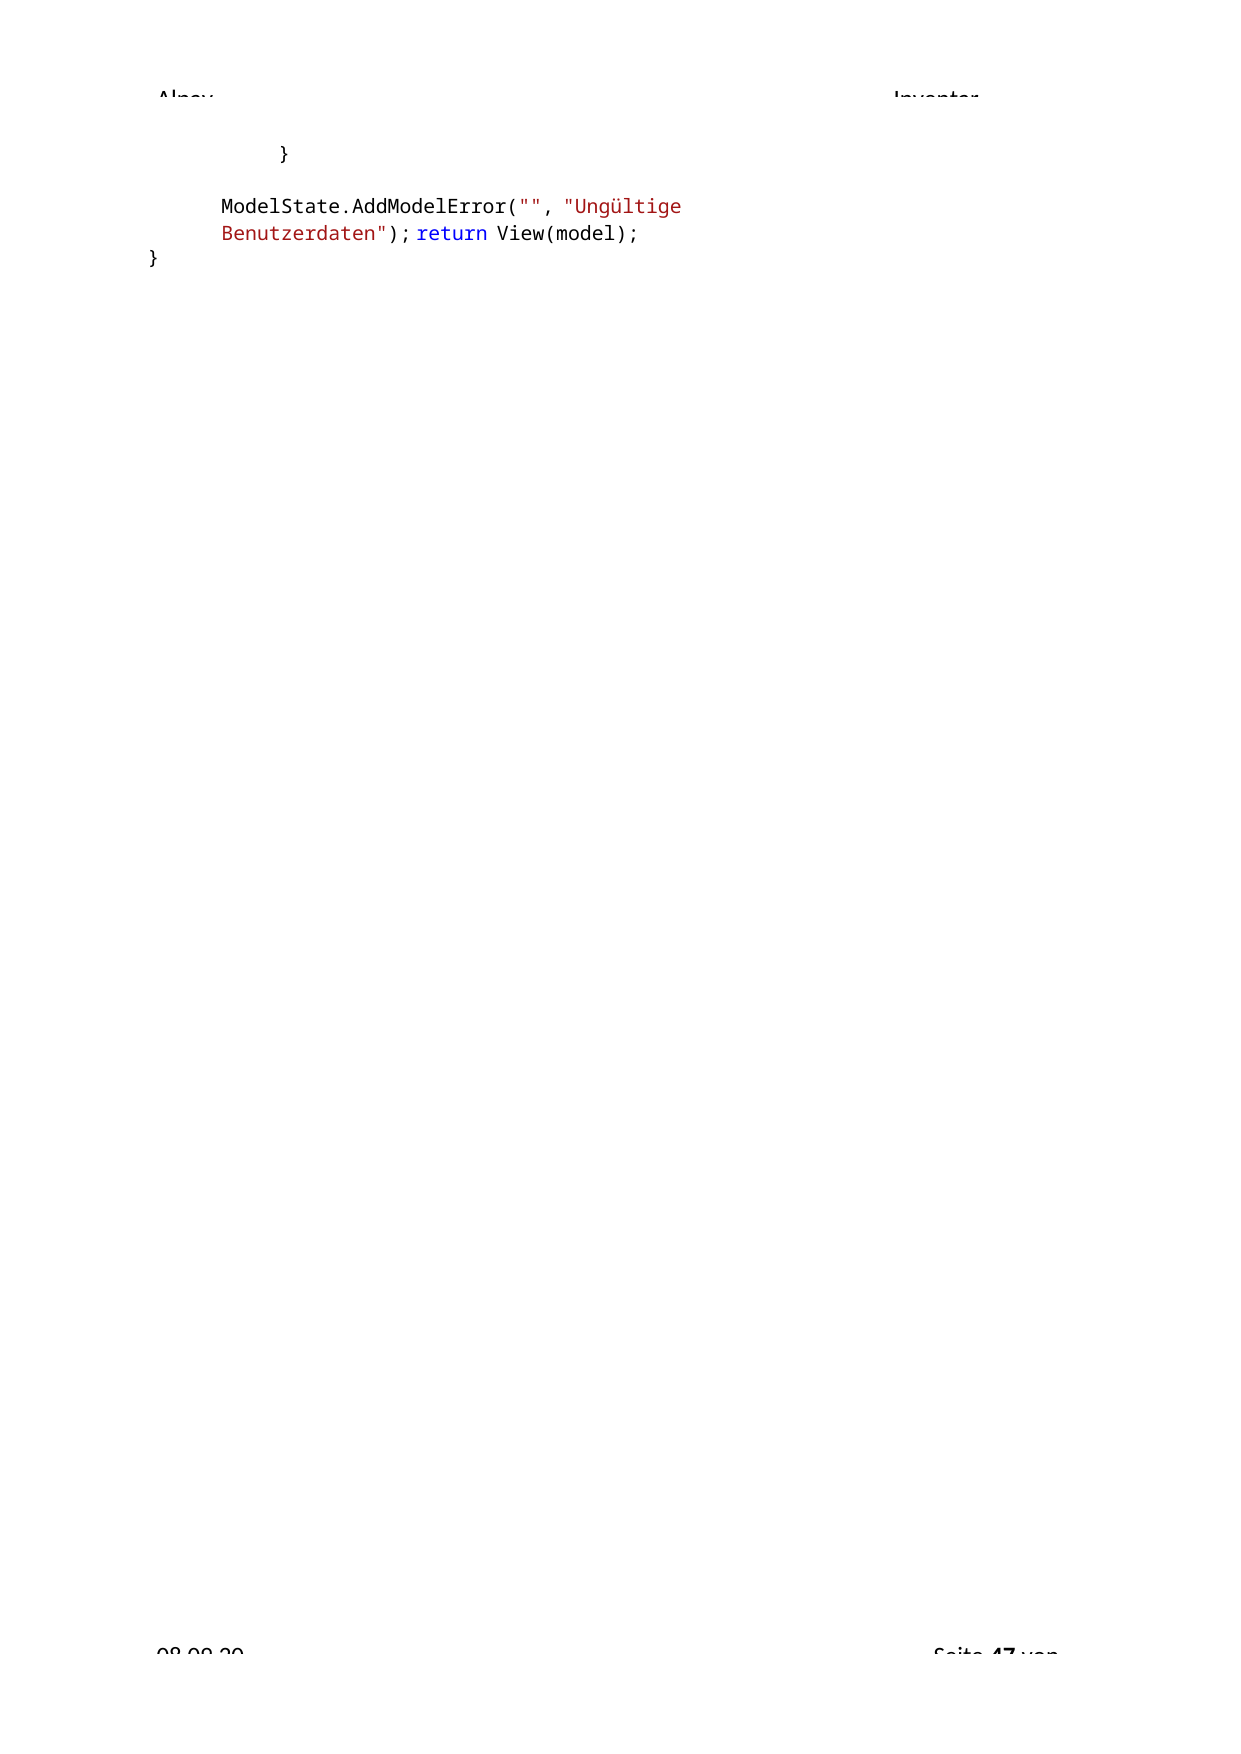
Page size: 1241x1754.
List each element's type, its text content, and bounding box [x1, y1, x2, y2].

text } [278, 139, 1105, 167]
subtitle ModelState.AddModelError("", "Ungültige Benutzerdaten"); return View(model); [221, 192, 836, 246]
text } [147, 246, 1105, 269]
